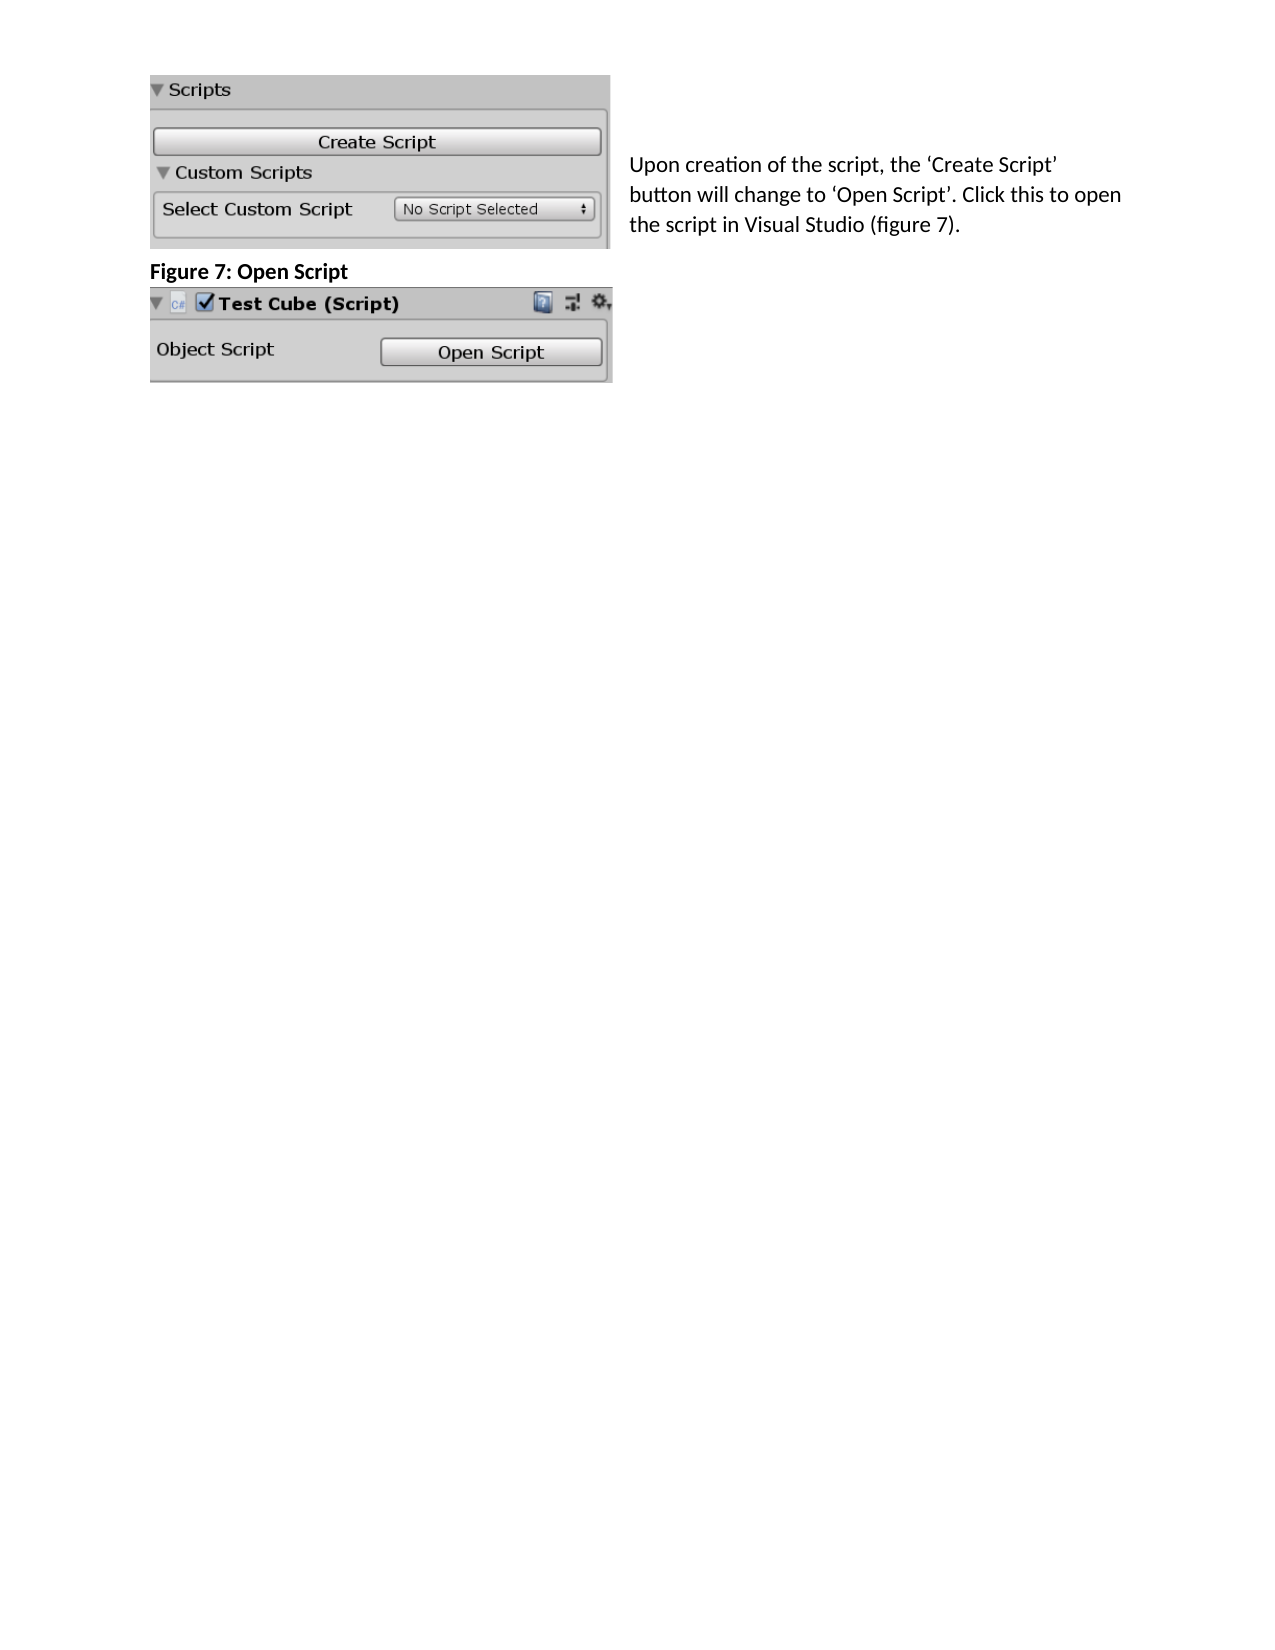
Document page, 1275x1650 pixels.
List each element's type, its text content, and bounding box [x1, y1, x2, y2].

picture [150, 287, 613, 383]
picture [150, 75, 611, 249]
text Figure 7: Open Script [150, 257, 1125, 286]
text Upon creation of the script, the ‘Create Script’ button will change to ‘Open Script’. Click this to open the script in Visual Studio (figure 7). [611, 150, 1125, 239]
